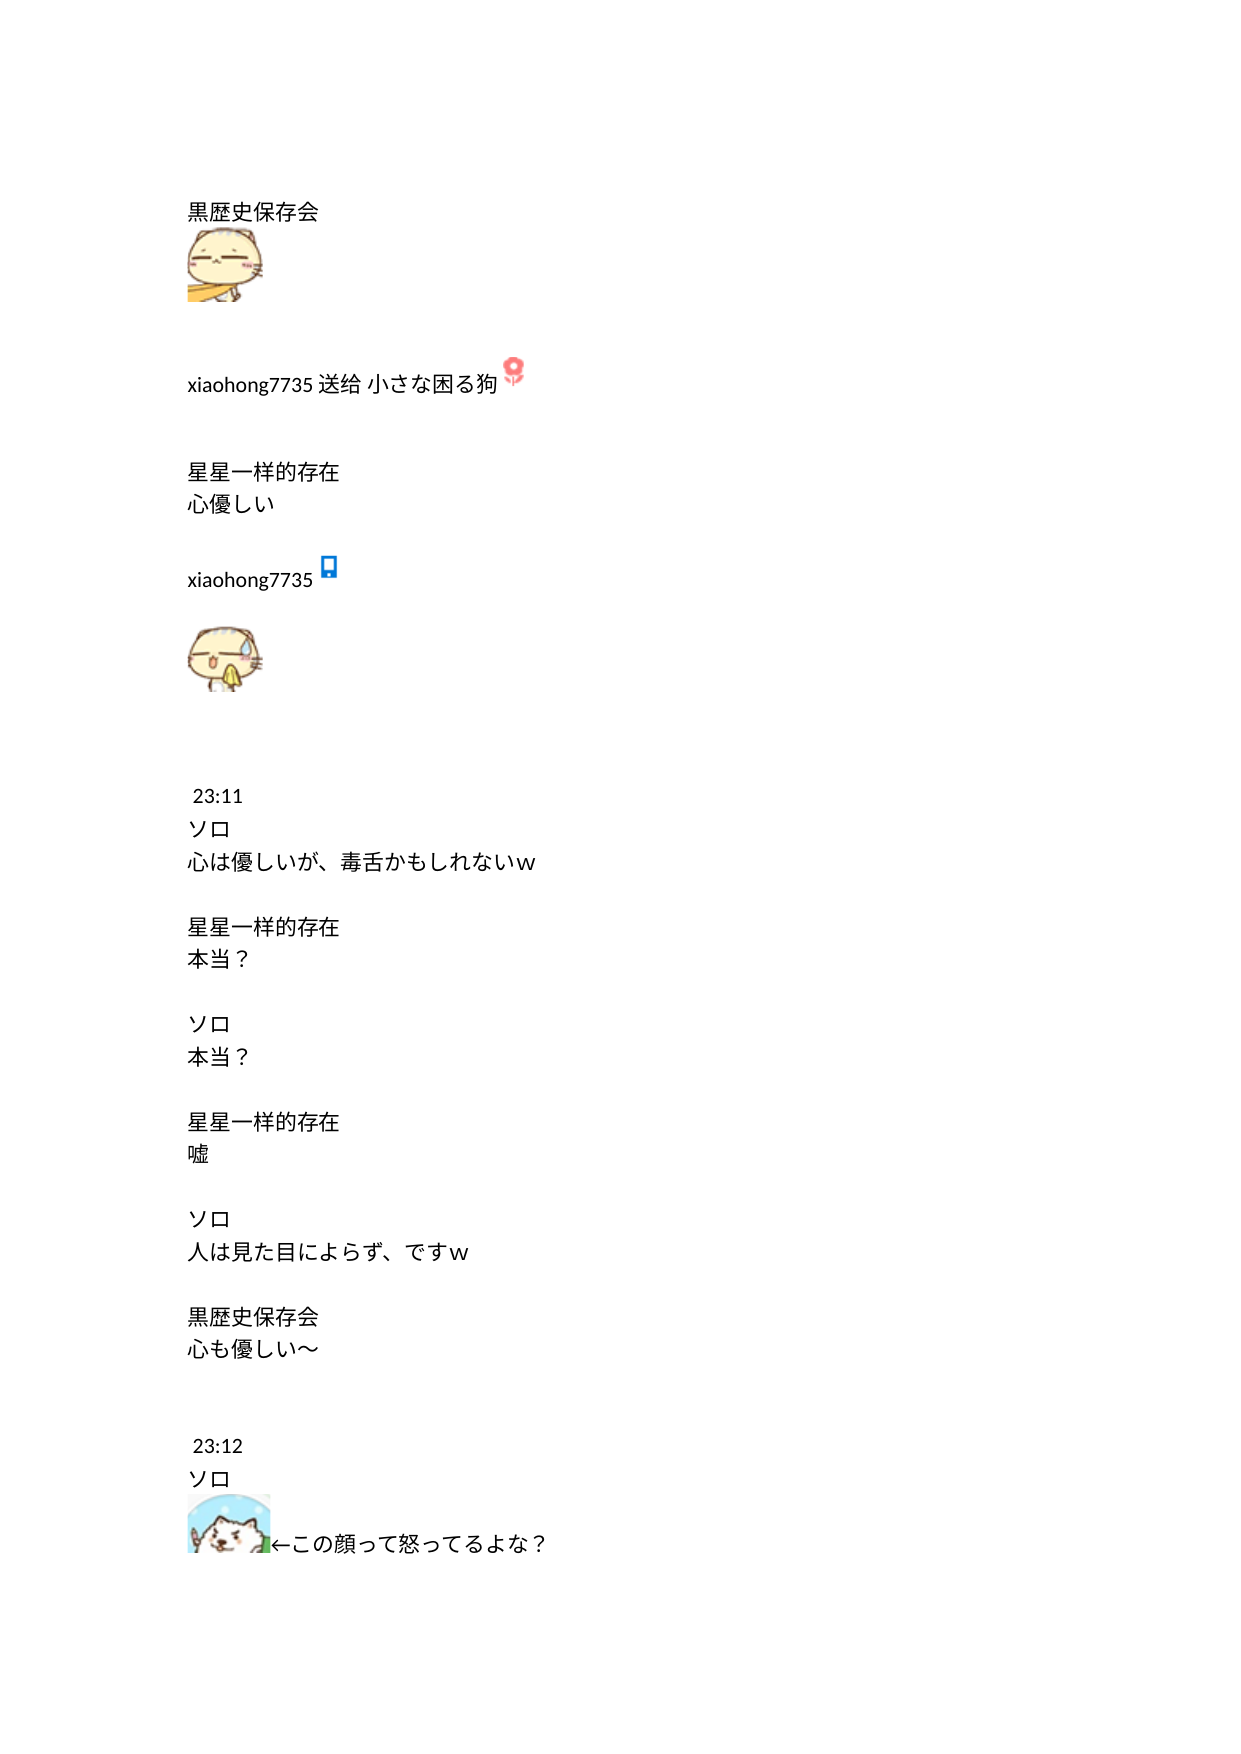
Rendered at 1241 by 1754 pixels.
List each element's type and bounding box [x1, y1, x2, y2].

picture [187, 1494, 271, 1553]
picture [503, 357, 524, 393]
text [187, 162, 1053, 1559]
picture [318, 552, 339, 588]
picture [187, 227, 263, 302]
picture [187, 617, 263, 692]
